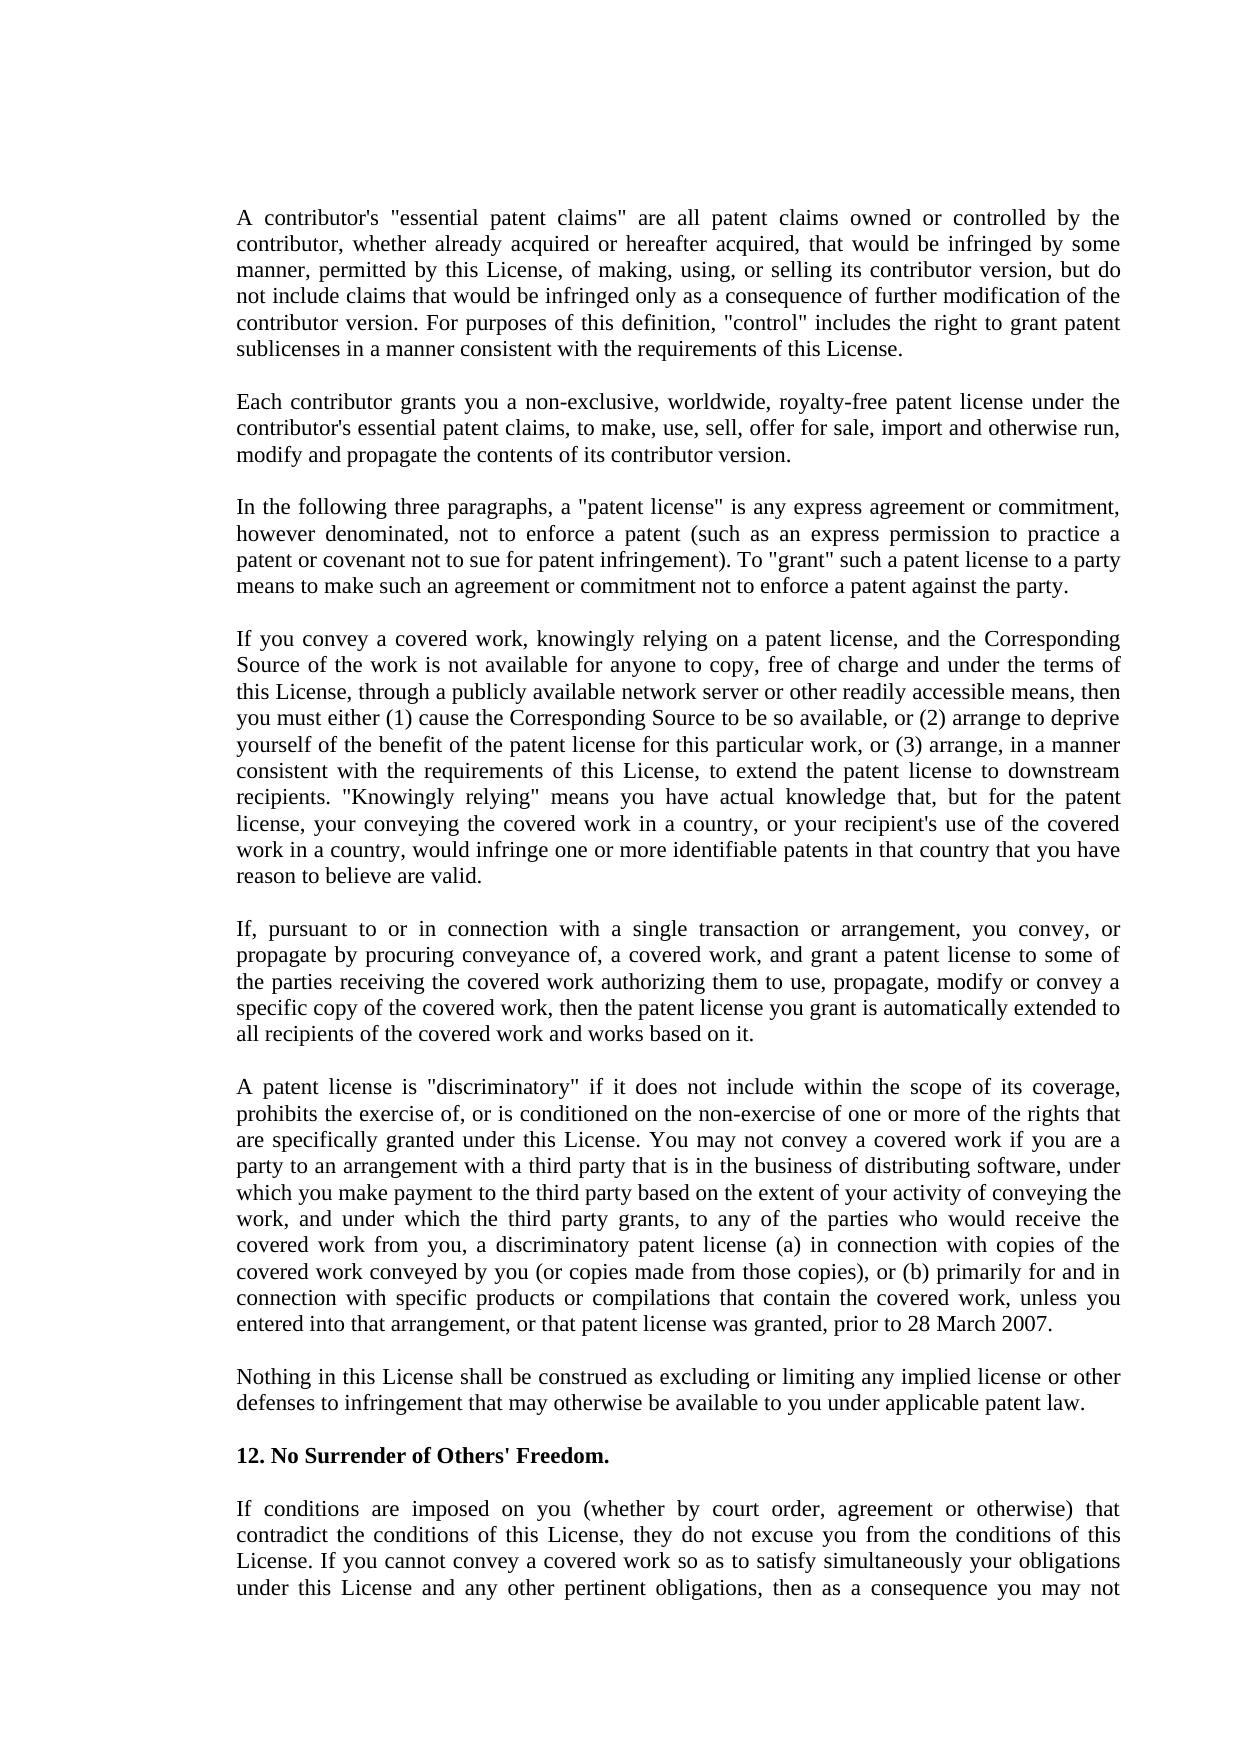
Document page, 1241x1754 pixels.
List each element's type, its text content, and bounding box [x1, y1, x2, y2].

text A contributor's "essential patent claims" are all patent claims owned or controlled by the contributor, whether already acquired or hereafter acquired, that would be infringed by some manner, permitted by this License, of making, using, or selling its contributor version, but do not include claims that would be infringed only as a consequence of further modification of the contributor version. For purposes of this definition, "control" includes the right to grant patent sublicenses in a manner consistent with the requirements of this License. [236, 203, 1122, 362]
text If you convey a covered work, knowingly relying on a patent license, and the Corresponding Source of the work is not available for anyone to copy, free of charge and under the terms of this License, through a publicly available network server or other readily accessible means, then you must either (1) cause the Corresponding Source to be so available, or (2) arrange to deprive yourself of the benefit of the patent license for this particular work, or (3) arrange, in a manner consistent with the requirements of this License, to extend the patent license to downstream recipients. "Knowingly relying" means you have actual knowledge that, but for the patent license, your conveying the covered work in a country, or your recipient's use of the covered work in a country, would infringe one or more identifiable patents in that country that you have reason to believe are valid. [236, 625, 1122, 889]
text 12. No Surrender of Others' Freedom. [236, 1442, 1122, 1468]
text Each contributor grants you a non-exclusive, worldwide, royalty-free patent license under the contributor's essential patent claims, to make, use, sell, offer for sale, import and otherwise run, modify and propagate the contents of its contributor version. [236, 388, 1122, 467]
text A patent license is "discriminatory" if it does not include within the scope of its coverage, prohibits the exercise of, or is conditioned on the non-exercise of one or more of the rights that are specifically granted under this License. You may not convey a covered work if you are a party to an arrangement with a third party that is in the business of distributing software, under which you make payment to the third party based on the extent of your activity of conveying the work, and under which the third party grants, to any of the parties who would receive the covered work from you, a discriminatory patent license (a) in connection with copies of the covered work conveyed by you (or copies made from those copies), or (b) primarily for and in connection with specific products or compilations that contain the covered work, unless you entered into that arrangement, or that patent license was granted, prior to 28 March 2007. [236, 1073, 1122, 1337]
text If, pursuant to or in connection with a single transaction or arrangement, you convey, or propagate by procuring conveyance of, a covered work, and grant a patent license to some of the parties receiving the covered work authorizing them to use, propagate, modify or convey a specific copy of the covered work, then the patent license you grant is automatically extended to all recipients of the covered work and works based on it. [236, 915, 1122, 1047]
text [236, 1495, 1122, 1600]
text In the following three paragraphs, a "patent license" is any express agreement or commitment, however denominated, not to enforce a patent (such as an express permission to practice a patent or covenant not to sue for patent infringement). To "grant" such a patent license to a party means to make such an agreement or commitment not to enforce a patent against the party. [236, 493, 1122, 599]
text Nothing in this License shall be construed as excluding or limiting any implied license or other defenses to infringement that may otherwise be available to you under applicable patent law. [236, 1363, 1122, 1416]
